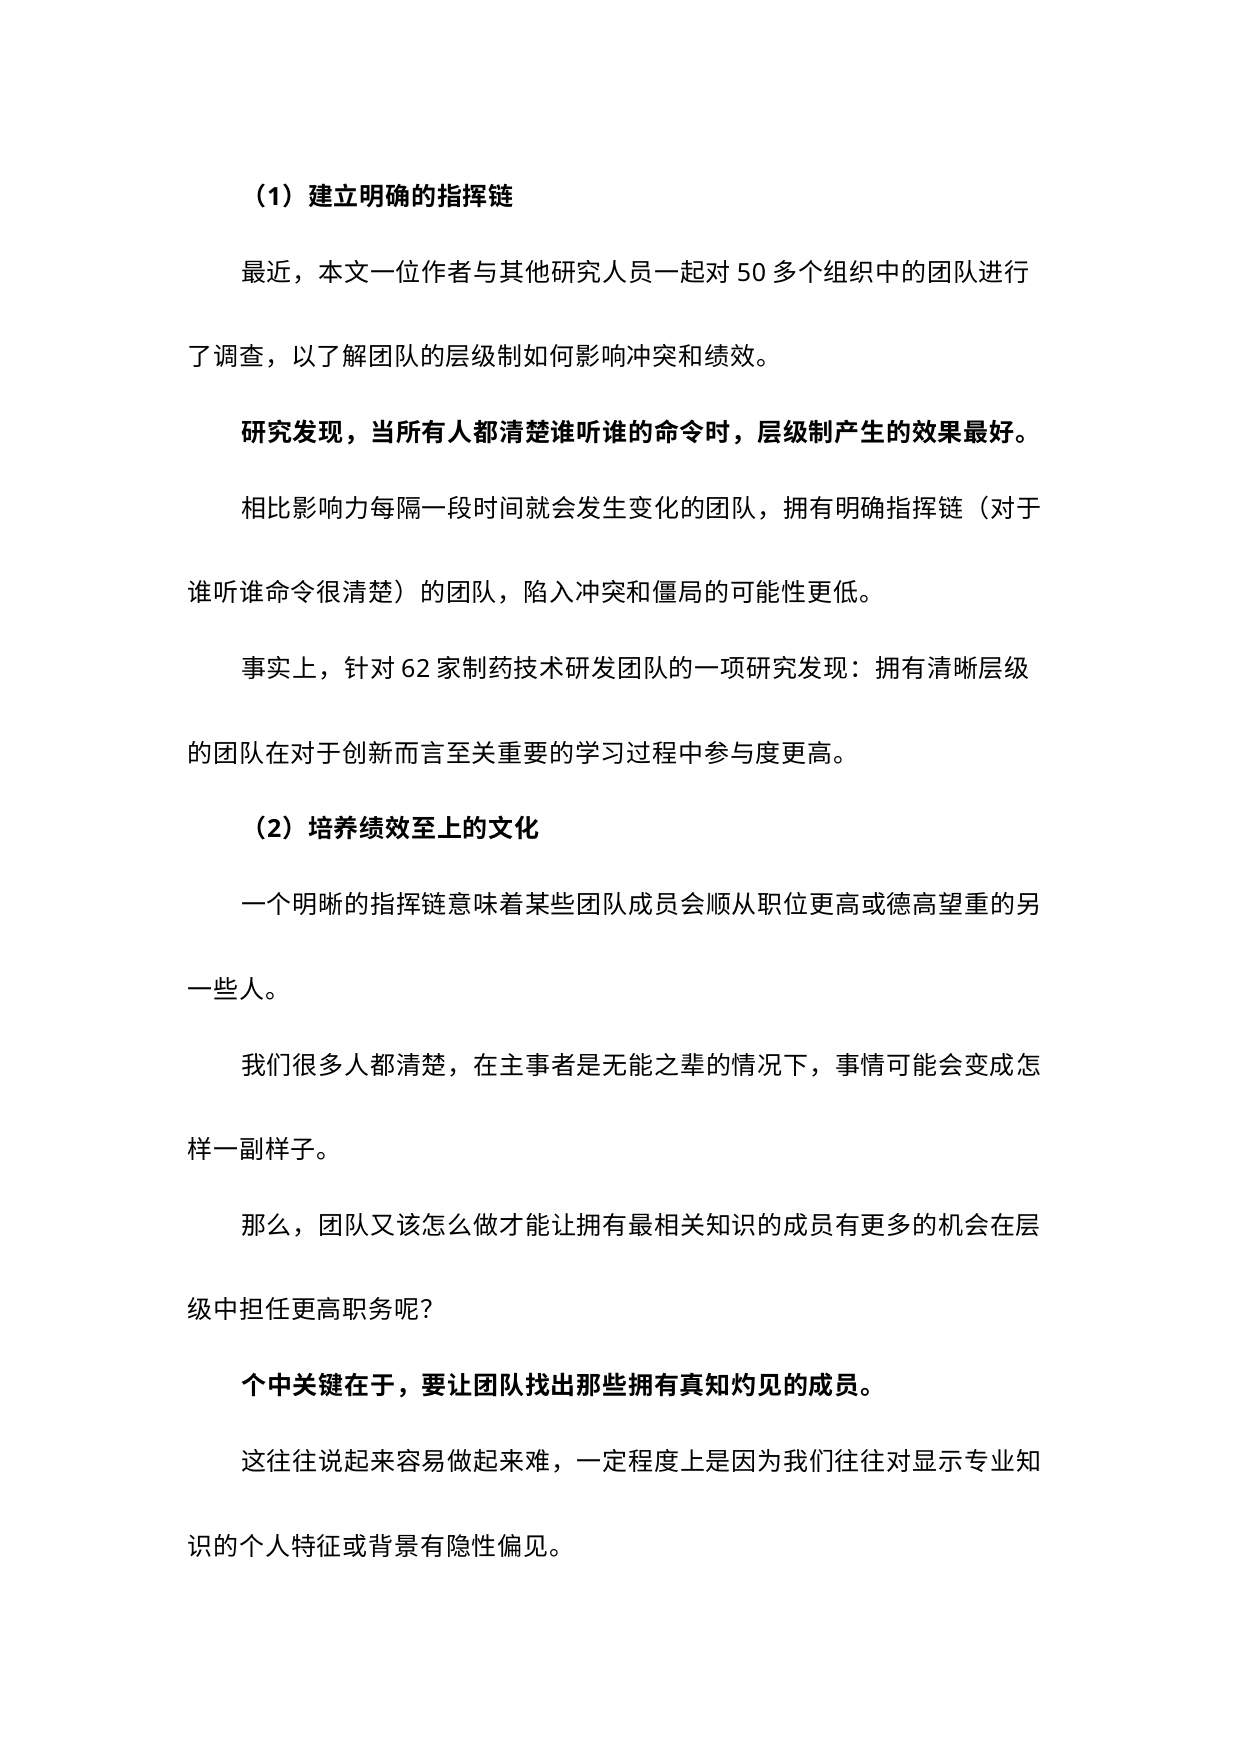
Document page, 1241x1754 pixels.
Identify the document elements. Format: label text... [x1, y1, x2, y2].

text 一个明晰的指挥链意味着某些团队成员会顺从职位更高或德高望重的另一些人。 [187, 870, 1053, 1020]
text 那么，团队又该怎么做才能让拥有最相关知识的成员有更多的机会在层级中担任更高职务呢？ [187, 1191, 1053, 1341]
text （1）建立明确的指挥链 [187, 162, 1053, 227]
text 个中关键在于，要让团队找出那些拥有真知灼见的成员。 [187, 1351, 1053, 1416]
text 事实上，针对62家制药技术研发团队的一项研究发现：拥有清晰层级的团队在对于创新而言至关重要的学习过程中参与度更高。 [187, 634, 1053, 784]
text 最近，本文一位作者与其他研究人员一起对50多个组织中的团队进行了调查，以了解团队的层级制如何影响冲突和绩效。 [187, 238, 1053, 387]
text 研究发现，当所有人都清楚谁听谁的命令时，层级制产生的效果最好。 [187, 398, 1053, 463]
text 这往往说起来容易做起来难，一定程度上是因为我们往往对显示专业知识的个人特征或背景有隐性偏见。 [187, 1427, 1053, 1577]
text 相比影响力每隔一段时间就会发生变化的团队，拥有明确指挥链（对于谁听谁命令很清楚）的团队，陷入冲突和僵局的可能性更低。 [187, 474, 1053, 623]
text （2）培养绩效至上的文化 [187, 794, 1053, 859]
text 我们很多人都清楚，在主事者是无能之辈的情况下，事情可能会变成怎样一副样子。 [187, 1031, 1053, 1180]
